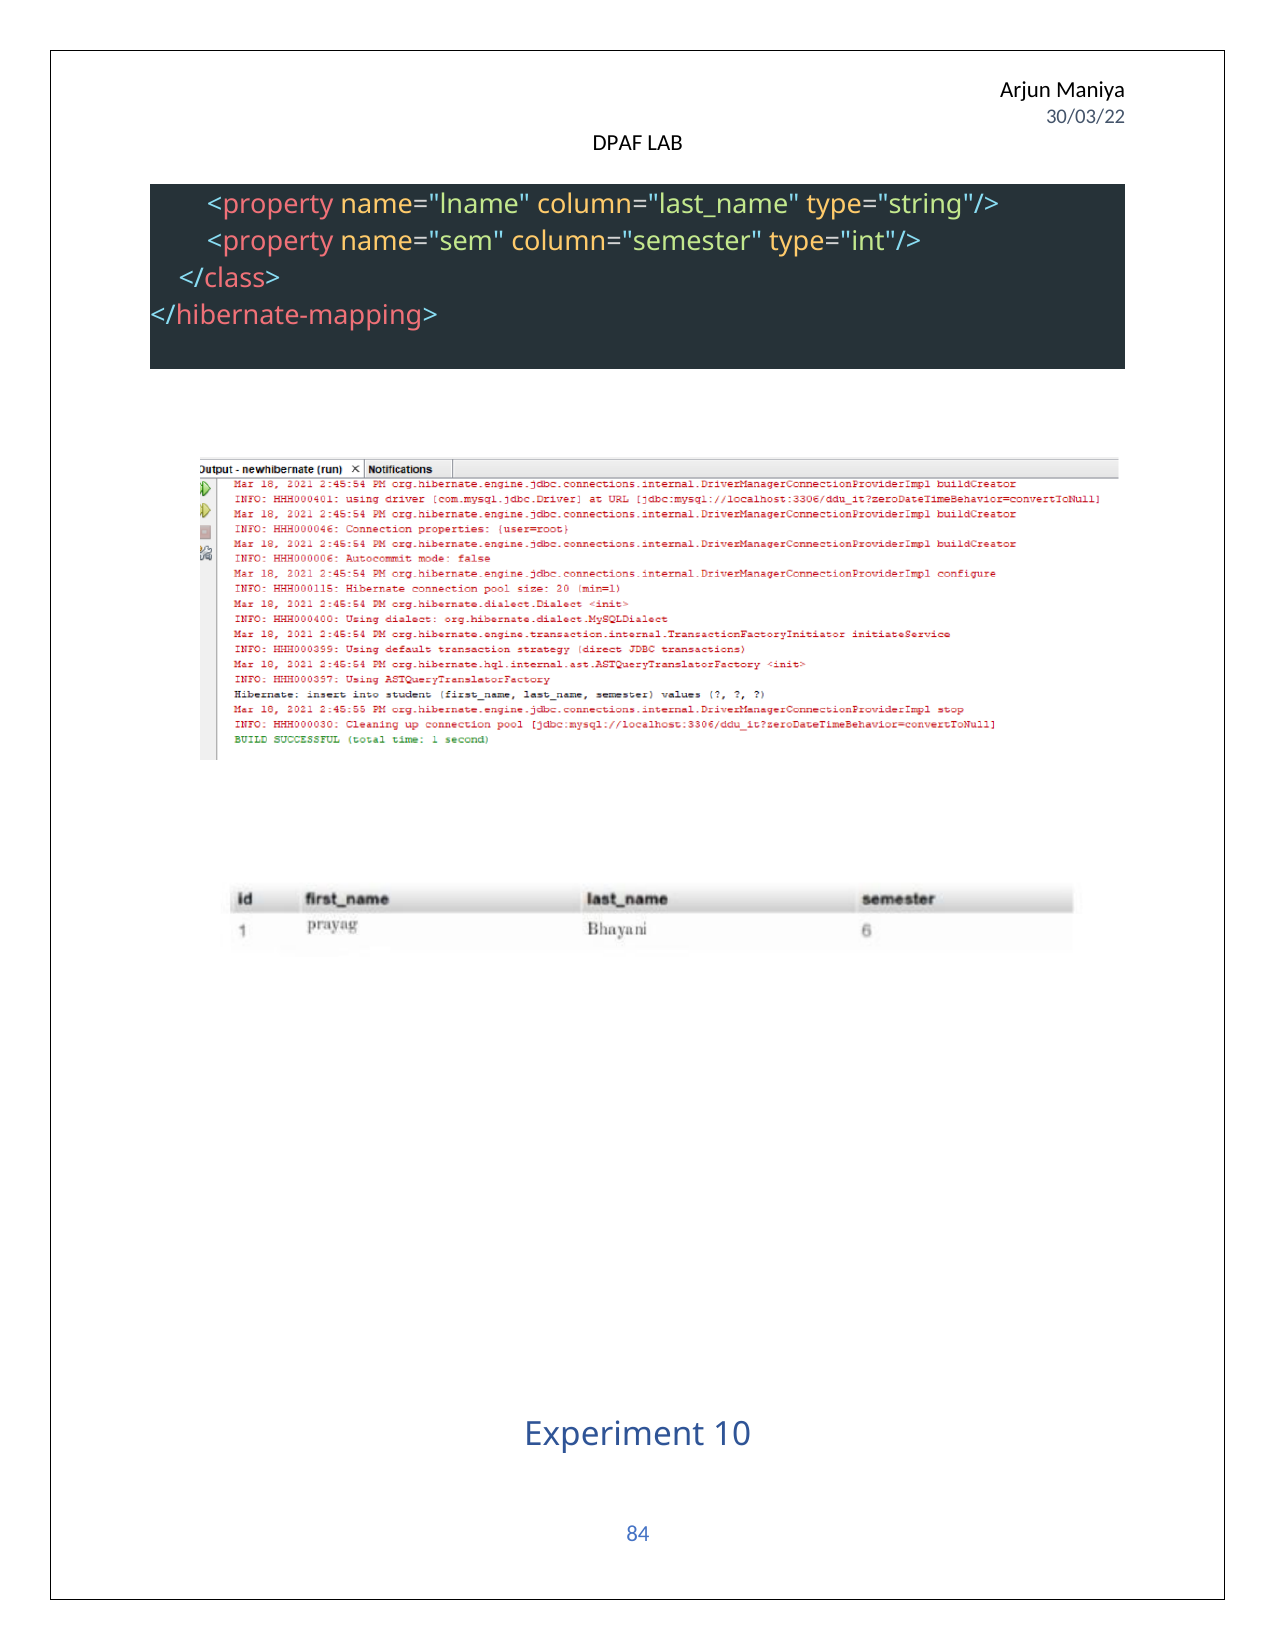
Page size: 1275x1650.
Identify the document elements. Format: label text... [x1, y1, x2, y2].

subtitle Experiment 10 [150, 1410, 1125, 1455]
text <property name="sem" column="semester" type="int"/> [150, 221, 1125, 258]
text </hibernate-mapping> [150, 295, 1125, 332]
text </class> [150, 258, 1125, 295]
picture [150, 423, 1125, 1052]
text <property name="lname" column="last_name" type="string"/> [150, 184, 1125, 221]
